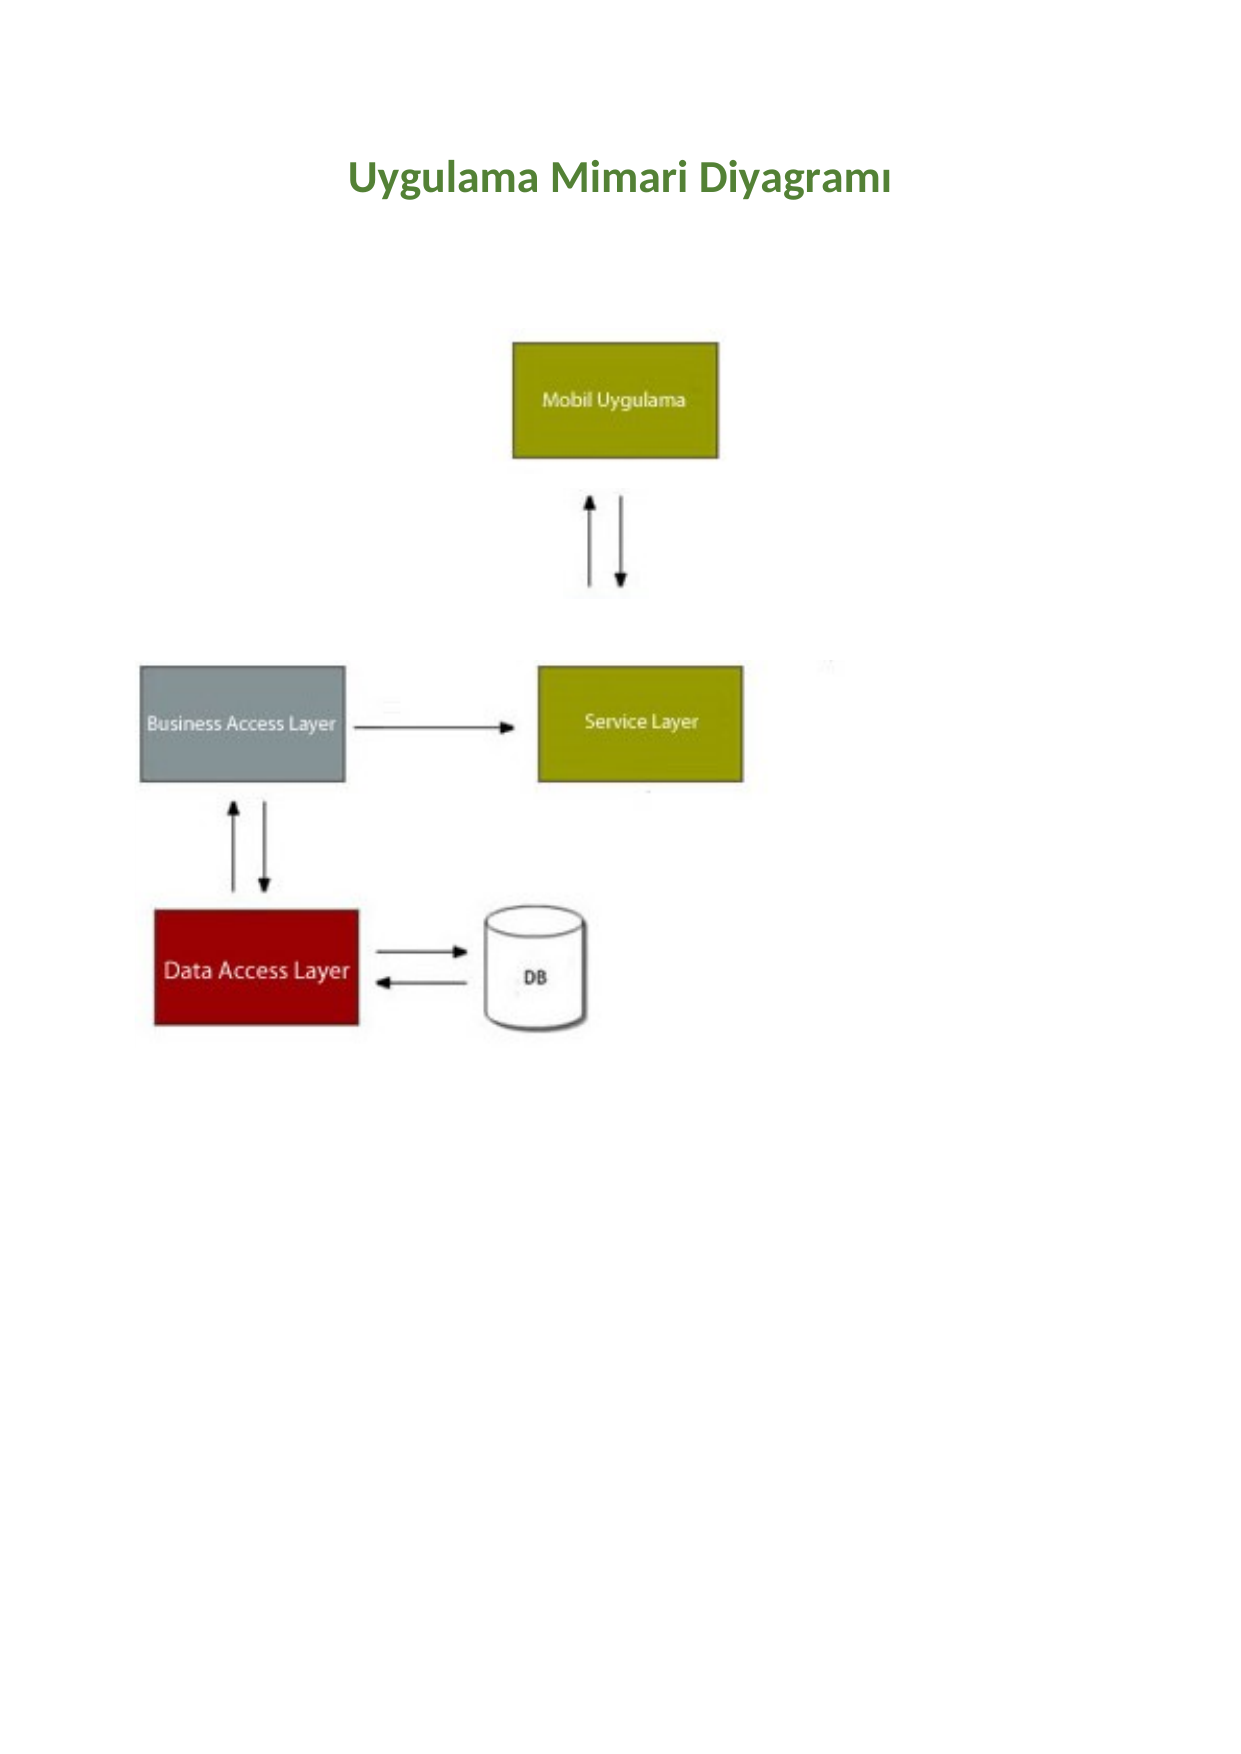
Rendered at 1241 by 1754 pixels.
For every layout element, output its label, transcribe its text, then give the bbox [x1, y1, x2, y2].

text Uygulama Mimari Diyagramı [148, 148, 1093, 203]
picture [563, 488, 649, 599]
picture [492, 328, 734, 474]
picture [134, 660, 1068, 1048]
